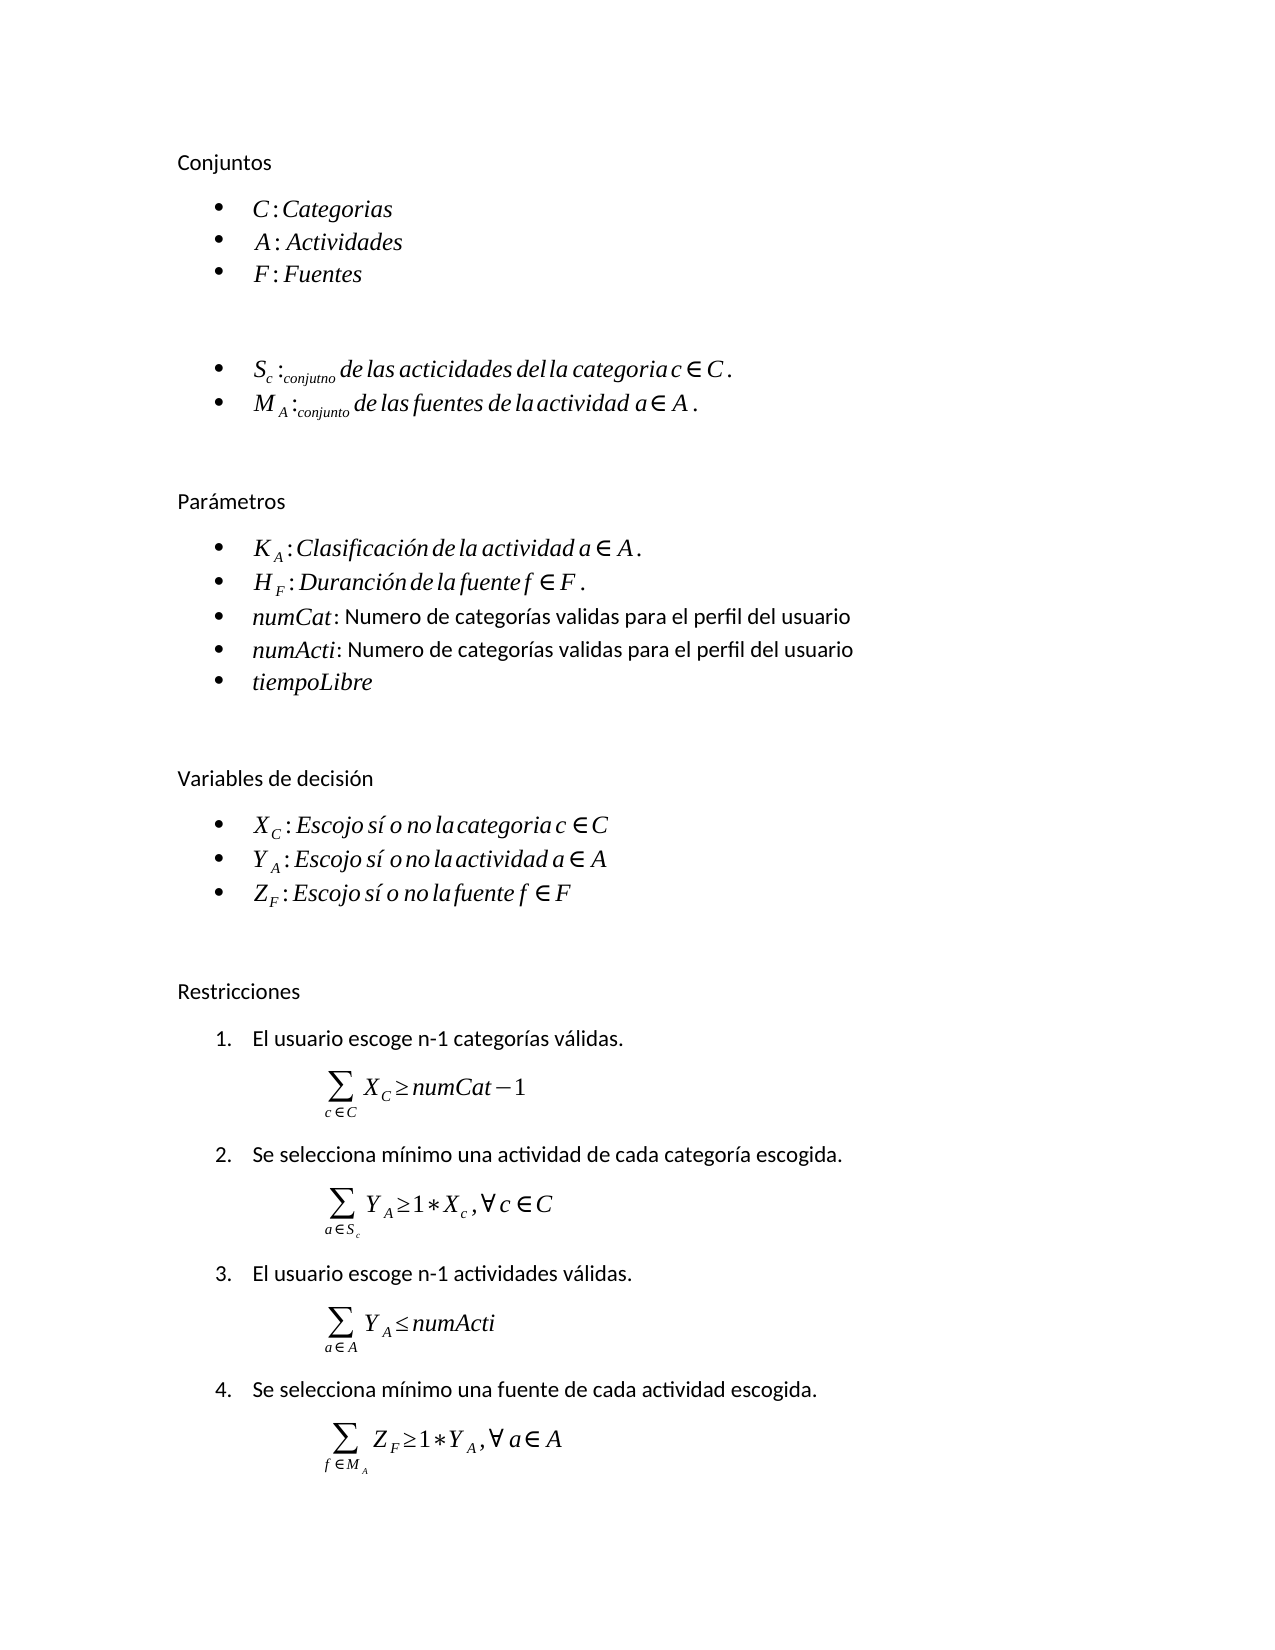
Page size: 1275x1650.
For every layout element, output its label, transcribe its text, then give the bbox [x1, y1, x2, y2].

text Restricciones [177, 977, 1098, 1005]
text Conjuntos [177, 148, 1098, 176]
text Parámetros [177, 487, 1098, 515]
list Se selecciona mínimo una actividad de cada categoría escogida. [215, 1140, 1098, 1168]
list : Numero de categorías validas para el perfil del usuario [215, 602, 1098, 633]
text Variables de decisión [177, 764, 1098, 792]
list El usuario escoge n-1 categorías válidas. [215, 1024, 1098, 1052]
list Se selecciona mínimo una fuente de cada actividad escogida. [215, 1376, 1098, 1404]
list : Numero de categorías validas para el perfil del usuario [215, 635, 1098, 665]
list El usuario escoge n-1 actividades válidas. [215, 1259, 1098, 1287]
